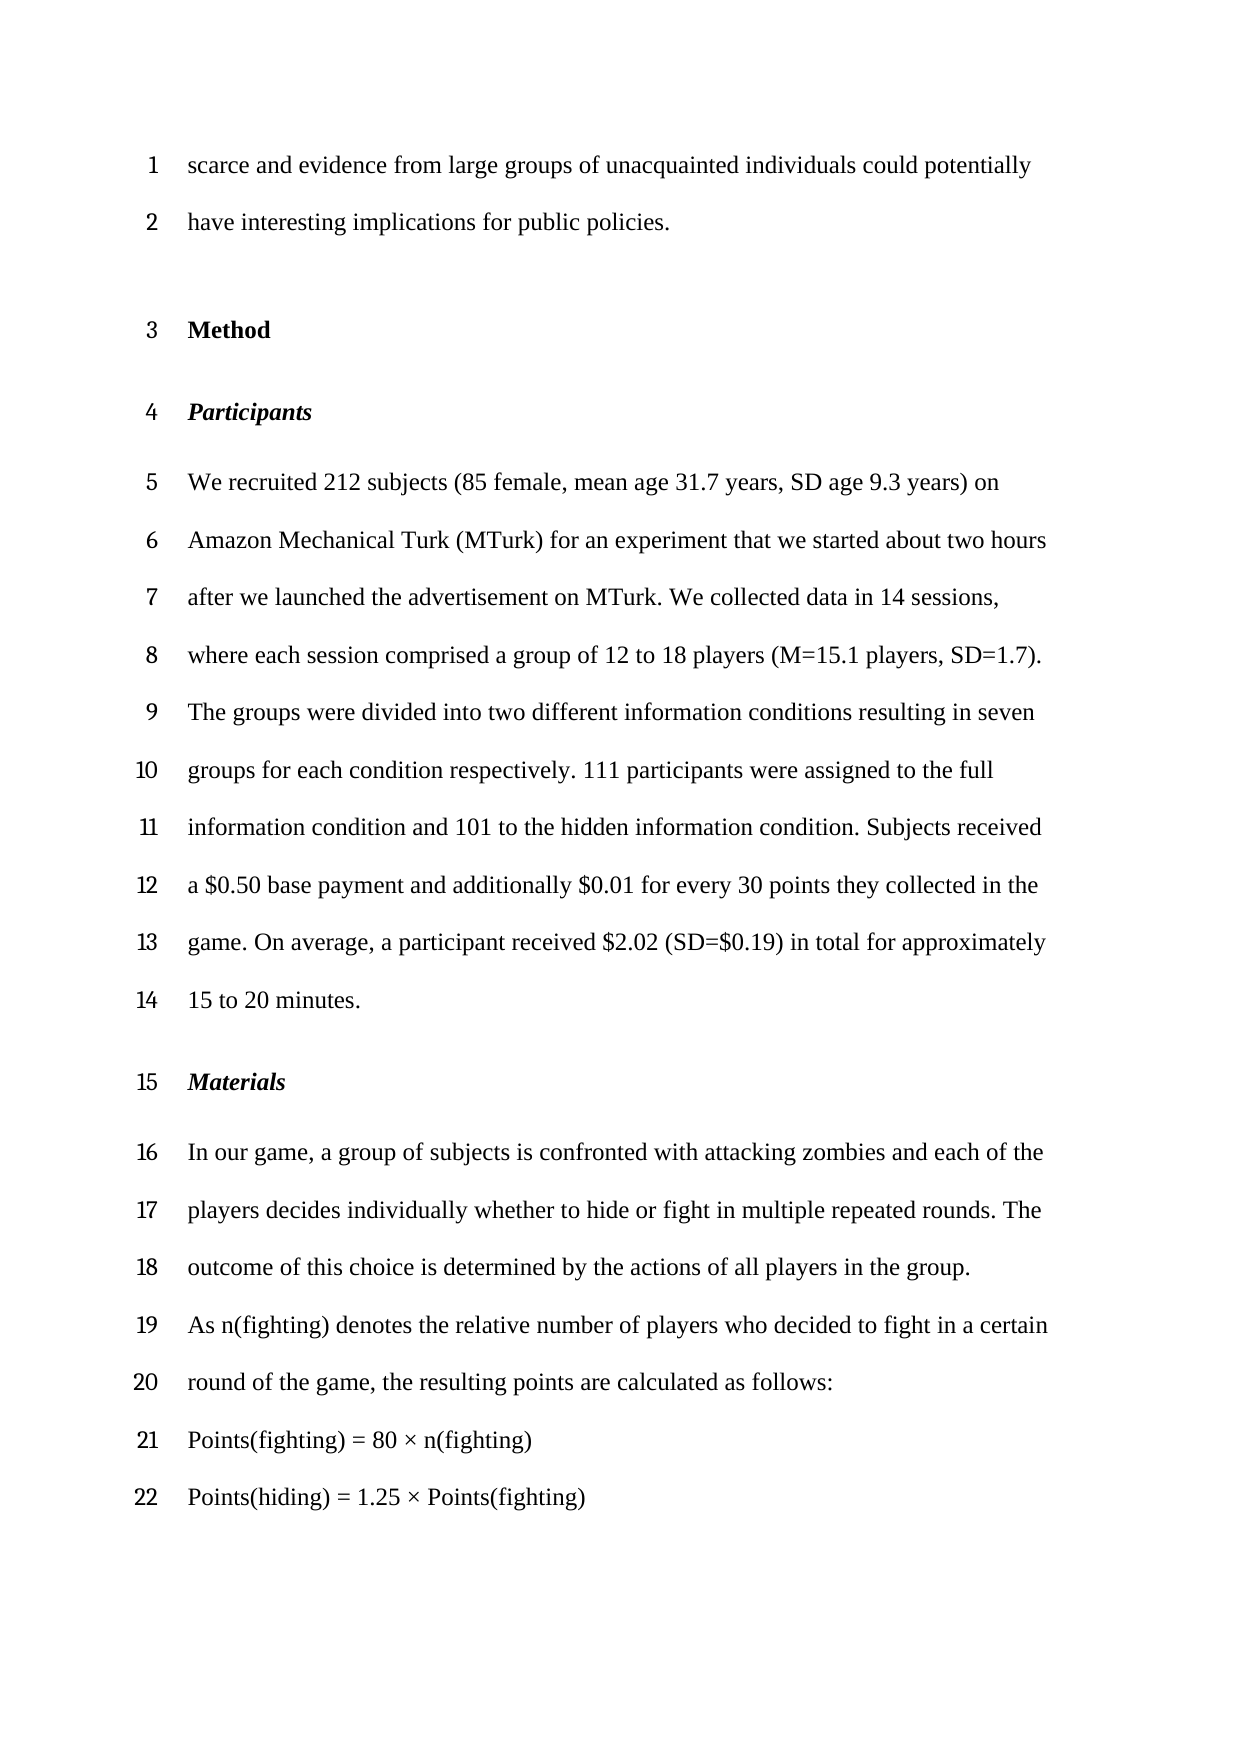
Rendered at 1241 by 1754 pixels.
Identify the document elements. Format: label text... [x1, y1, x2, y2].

text We recruited 212 subjects (85 female, mean age 31.7 years, SD age 9.3 years) on Amazon Mechanical Turk (MTurk) for an experiment that we started about two hours after we launched the advertisement on MTurk. We collected data in 14 sessions, where each session comprised a group of 12 to 18 players (M=15.1 players, SD=1.7). The groups were divided into two different information conditions resulting in seven groups for each condition respectively. 111 participants were assigned to the full information condition and 101 to the hidden information condition. Subjects received a $0.50 base payment and additionally $0.01 for every 30 points they collected in the game. On average, a participant received $2.02 (SD=$0.19) in total for approximately 15 to 20 minutes. [187, 467, 1053, 1014]
subtitle Participants [187, 397, 1053, 426]
subtitle Method [187, 315, 1053, 344]
text In our game, a group of subjects is confronted with attacking zombies and each of the players decides individually whether to hide or fight in multiple repeated rounds. The outcome of this choice is determined by the actions of all players in the group. [187, 1137, 1053, 1281]
text Points(hiding) = 1.25 × Points(fighting) [187, 1482, 1053, 1511]
text Points(fighting) = 80 × n(fighting) [187, 1425, 1053, 1454]
text As n(fighting) denotes the relative number of players who decided to fight in a certain round of the game, the resulting points are calculated as follows: [187, 1310, 1053, 1396]
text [187, 150, 1053, 236]
subtitle Materials [187, 1067, 1053, 1096]
